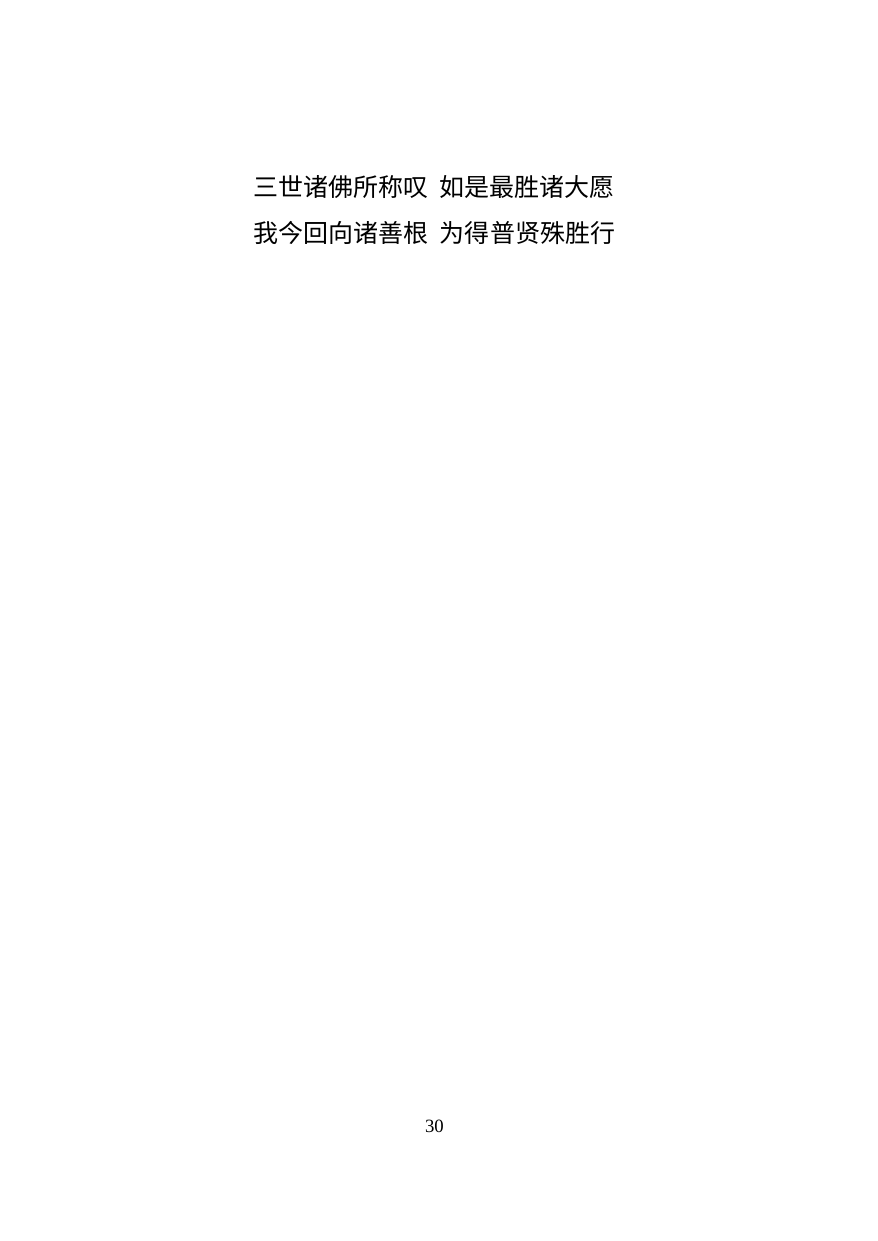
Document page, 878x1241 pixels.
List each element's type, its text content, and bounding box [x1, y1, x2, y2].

text 我今回向诸善根 为得普贤殊胜行 [139, 205, 729, 251]
text 三世诸佛所称叹 如是最胜诸大愿 [139, 159, 729, 205]
